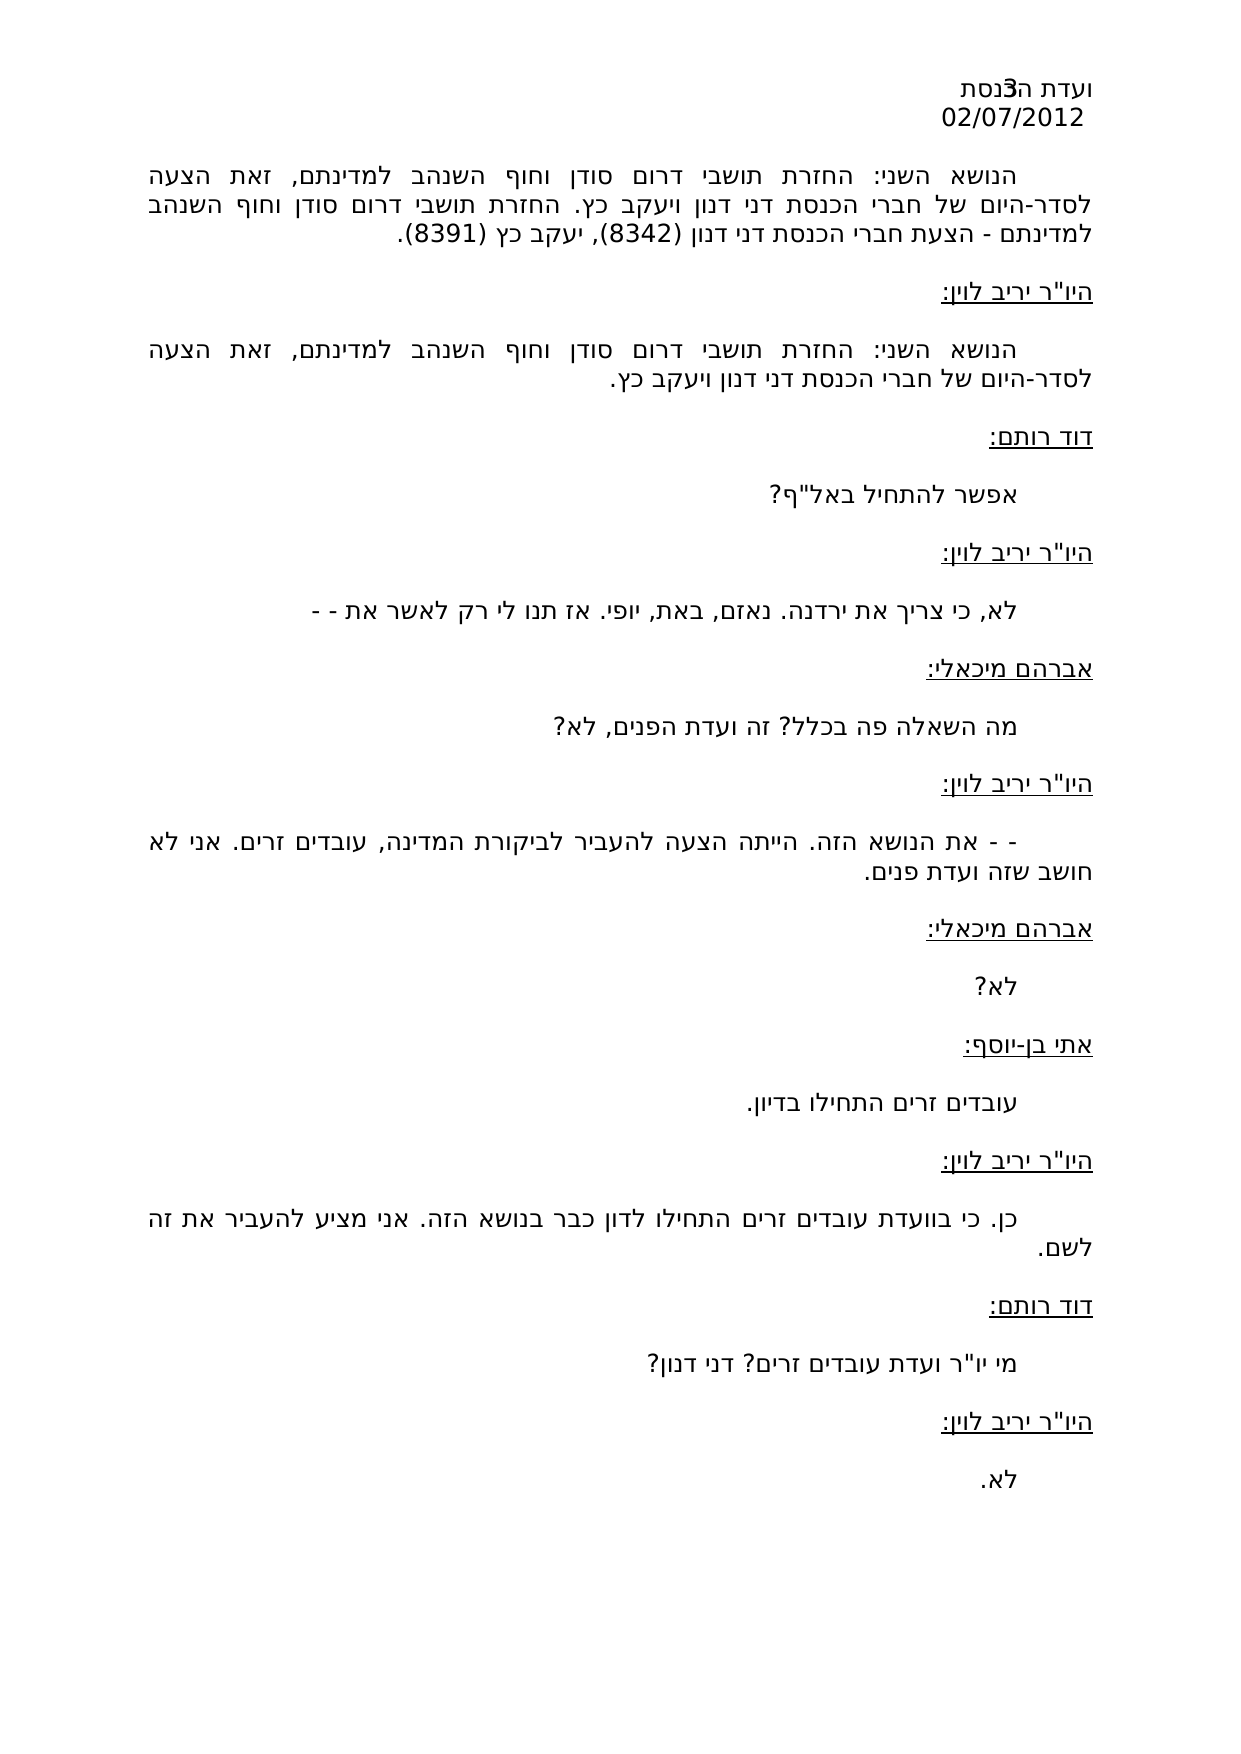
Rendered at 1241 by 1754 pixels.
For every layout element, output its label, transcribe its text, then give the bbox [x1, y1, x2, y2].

text לא, כי צריך את ירדנה. נאזם, באת, יופי. אז תנו לי רק לאשר את - - [147, 596, 1093, 625]
text היו"ר יריב לוין: [147, 538, 1093, 567]
text לא. [147, 1465, 1093, 1494]
text לא? [147, 973, 1093, 1002]
text היו"ר יריב לוין: [147, 1146, 1093, 1176]
text עובדים זרים התחילו בדיון. [147, 1088, 1093, 1118]
text אתי בן-יוסף: [147, 1031, 1093, 1060]
text אברהם מיכאלי: [147, 915, 1093, 944]
text היו"ר יריב לוין: [147, 277, 1093, 306]
text - - את הנושא הזה. הייתה הצעה להעביר לביקורת המדינה, עובדים זרים. אני לא חושב שזה ועדת פנים. [147, 828, 1093, 886]
text הנושא השני: החזרת תושבי דרום סודן וחוף השנהב למדינתם, זאת הצעה לסדר-היום של חברי הכנסת דני דנון ויעקב כץ. החזרת תושבי דרום סודן וחוף השנהב למדינתם - הצעת חברי הכנסת דני דנון (8342), יעקב כץ (8391). [147, 161, 1093, 248]
text דוד רותם: [147, 422, 1093, 451]
text היו"ר יריב לוין: [147, 770, 1093, 799]
text הנושא השני: החזרת תושבי דרום סודן וחוף השנהב למדינתם, זאת הצעה לסדר-היום של חברי הכנסת דני דנון ויעקב כץ. [147, 335, 1093, 393]
text מי יו"ר ועדת עובדים זרים? דני דנון? [147, 1349, 1093, 1378]
text אברהם מיכאלי: [147, 654, 1093, 683]
text מה השאלה פה בכלל? זה ועדת הפנים, לא? [147, 712, 1093, 741]
text היו"ר יריב לוין: [147, 1407, 1093, 1436]
text כן. כי בוועדת עובדים זרים התחילו לדון כבר בנושא הזה. אני מציע להעביר את זה לשם. [147, 1204, 1093, 1263]
text דוד רותם: [147, 1291, 1093, 1321]
text אפשר להתחיל באל"ף? [147, 480, 1093, 509]
